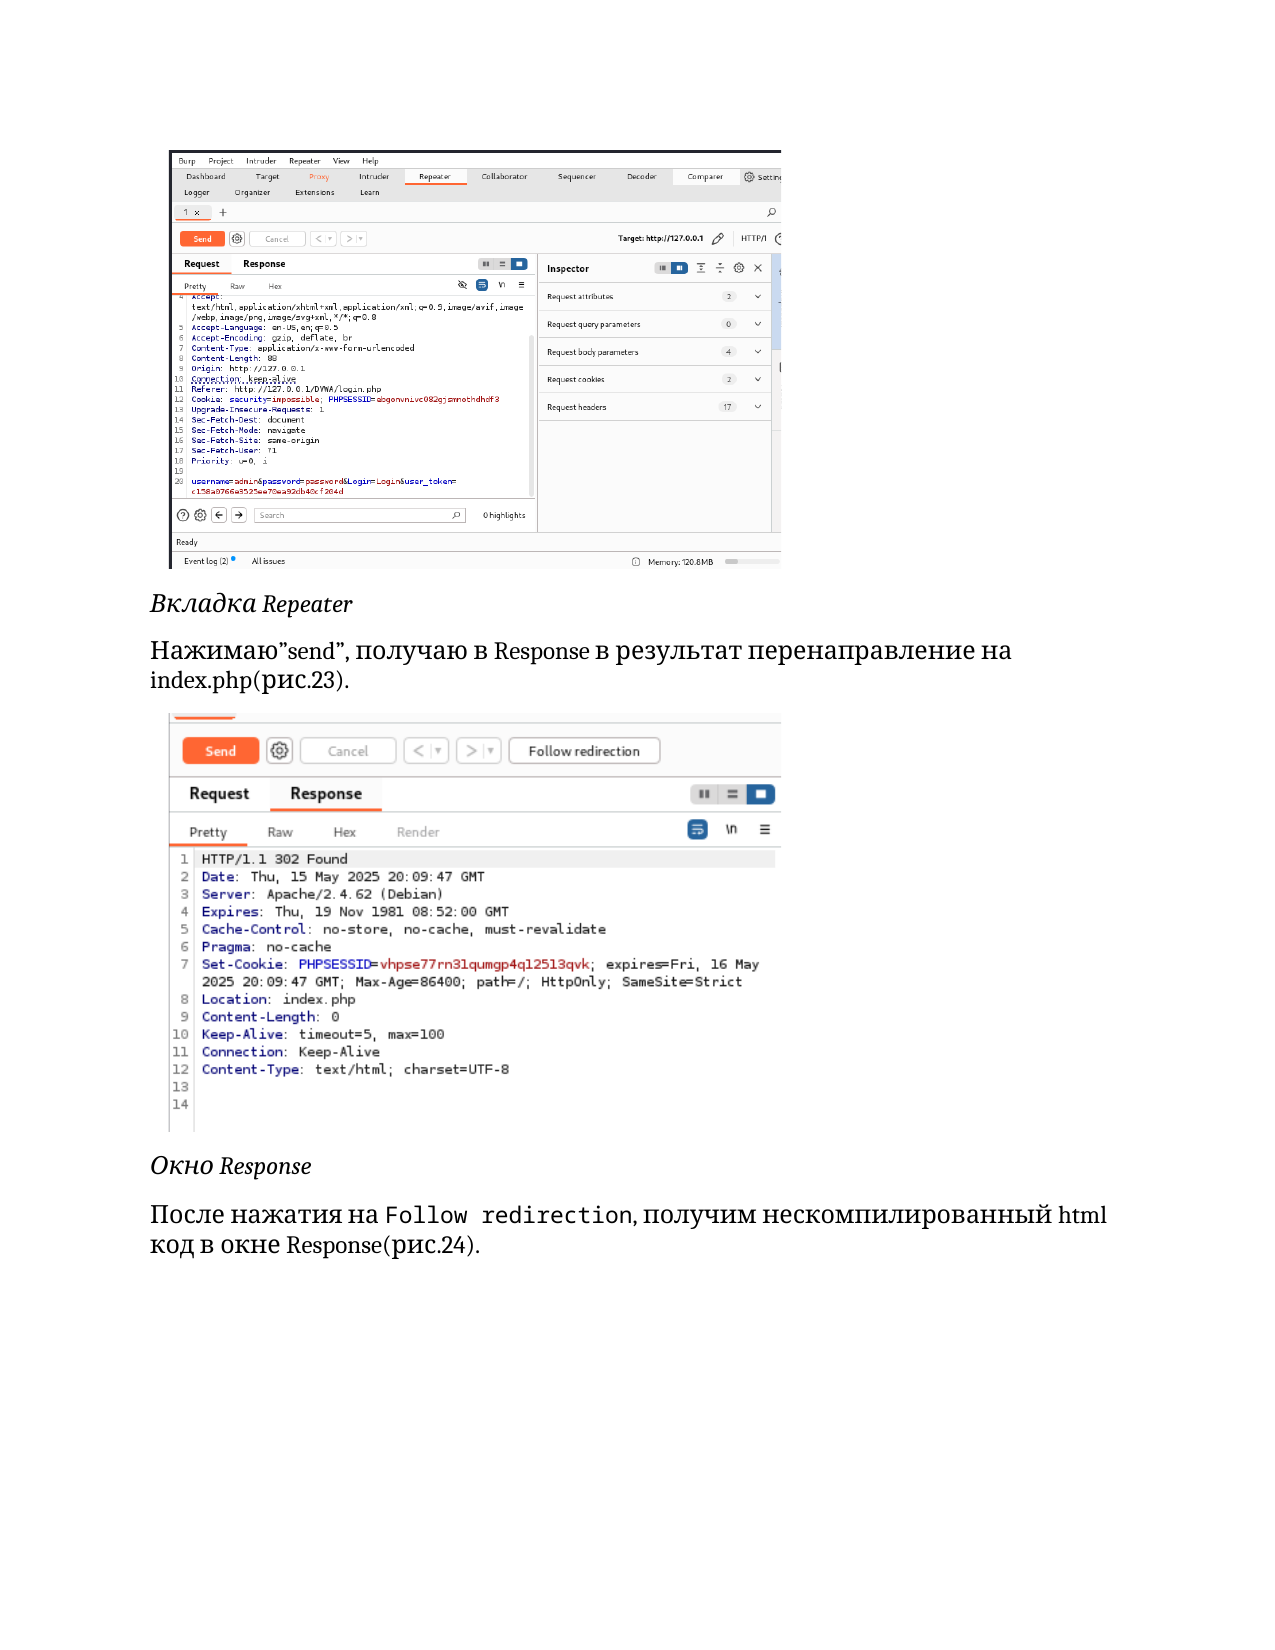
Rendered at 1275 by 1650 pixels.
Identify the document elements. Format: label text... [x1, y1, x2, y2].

text Окно Response [150, 1152, 1125, 1181]
picture [168, 150, 782, 569]
text Нажимаю”send”, получаю в Response в результат перенаправление на index.php(рис.23). [150, 637, 1125, 695]
text После нажатия на Follow redirection, получим нескомпилированный html код в окне Response(рис.24). [150, 1199, 1125, 1259]
picture [168, 713, 782, 1132]
text Вкладка Repeater [150, 590, 1125, 618]
